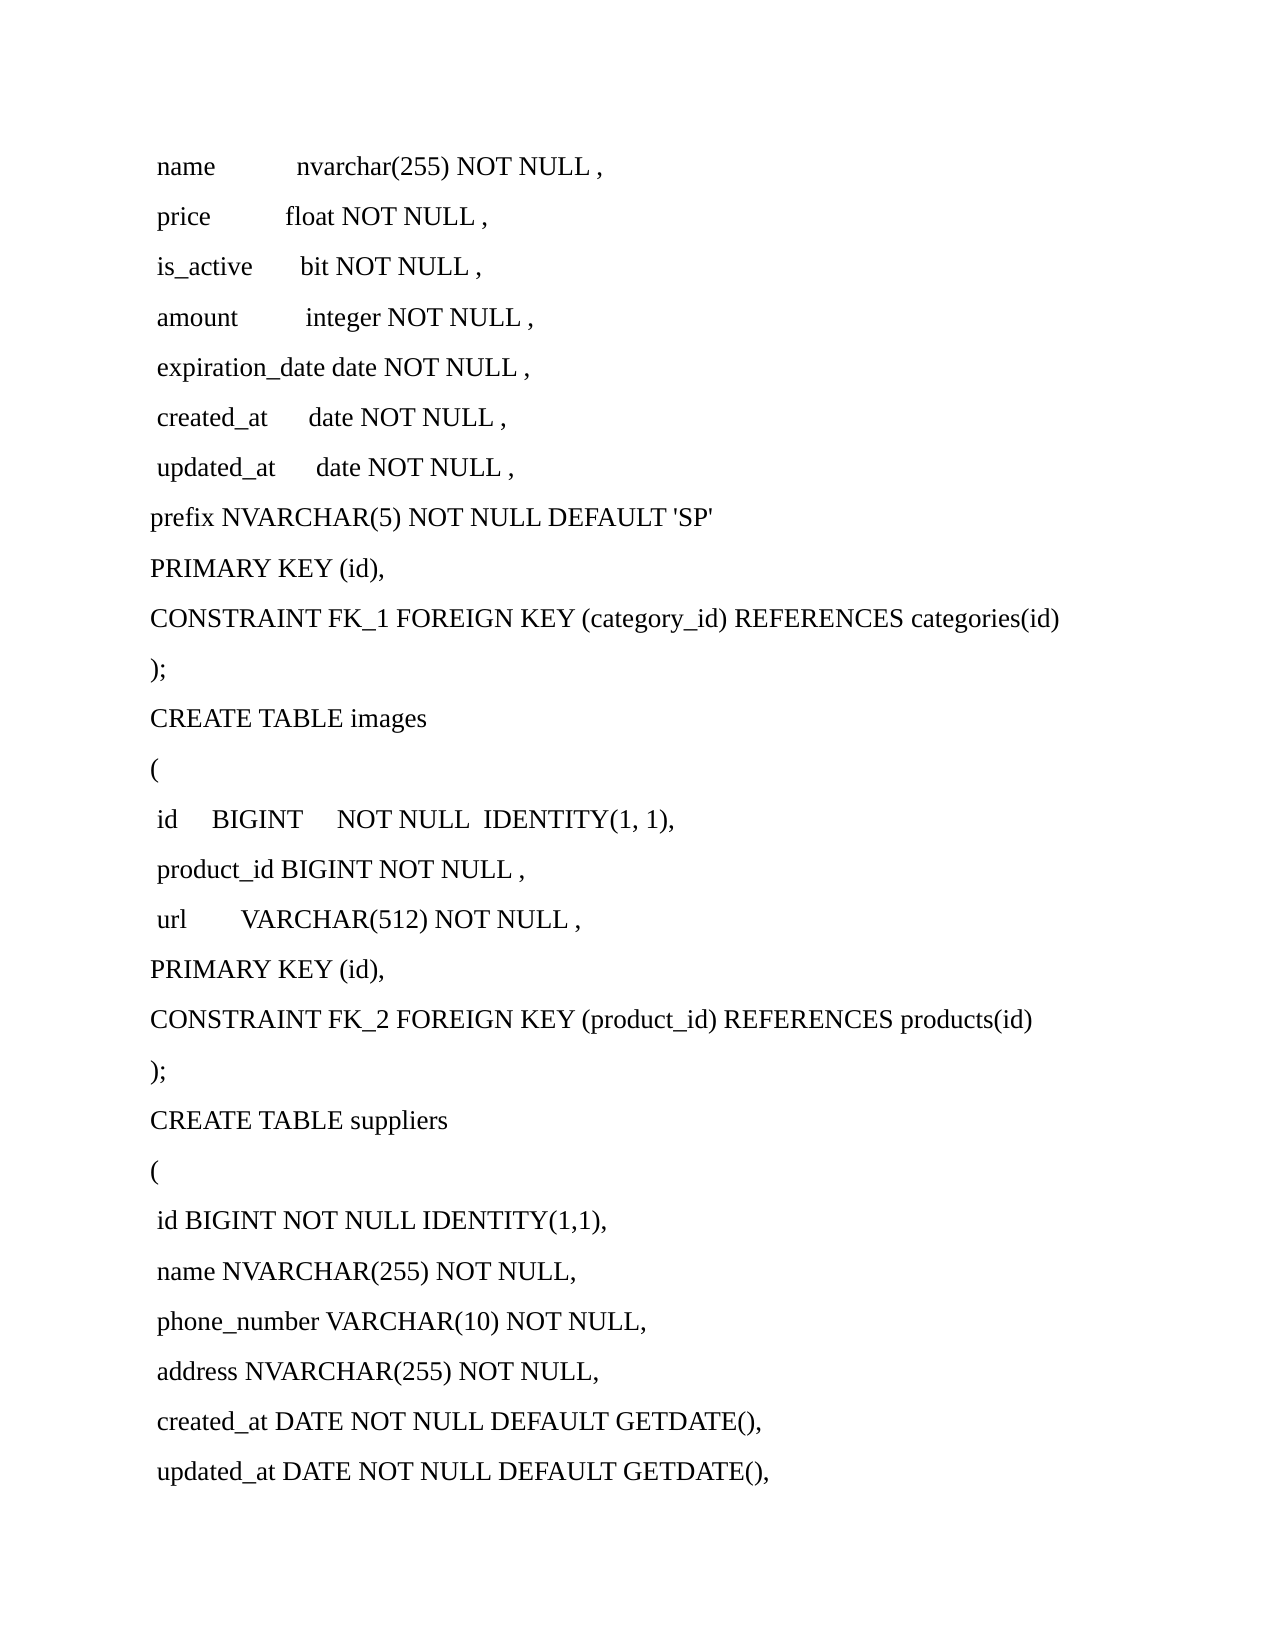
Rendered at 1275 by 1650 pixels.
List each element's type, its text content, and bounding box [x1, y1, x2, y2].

text ( [150, 1154, 1125, 1185]
text price float NOT NULL , [150, 200, 1125, 231]
text updated_at DATE NOT NULL DEFAULT GETDATE(), [150, 1455, 1125, 1487]
text url VARCHAR(512) NOT NULL , [150, 903, 1125, 934]
text id BIGINT NOT NULL IDENTITY(1, 1), [150, 803, 1125, 834]
text address NVARCHAR(255) NOT NULL, [150, 1355, 1125, 1386]
text CREATE TABLE suppliers [150, 1104, 1125, 1135]
text expiration_date date NOT NULL , [150, 351, 1125, 382]
text PRIMARY KEY (id), [150, 953, 1125, 984]
text updated_at date NOT NULL , [150, 451, 1125, 482]
text CREATE TABLE images [150, 702, 1125, 733]
text name NVARCHAR(255) NOT NULL, [150, 1254, 1125, 1286]
text CONSTRAINT FK_1 FOREIGN KEY (category_id) REFERENCES categories(id) [150, 602, 1125, 633]
text amount integer NOT NULL , [150, 301, 1125, 332]
text ( [150, 752, 1125, 784]
text created_at date NOT NULL , [150, 401, 1125, 432]
text product_id BIGINT NOT NULL , [150, 853, 1125, 884]
text ); [150, 652, 1125, 683]
text is_active bit NOT NULL , [150, 250, 1125, 282]
text name nvarchar(255) NOT NULL , [150, 150, 1125, 181]
text CONSTRAINT FK_2 FOREIGN KEY (product_id) REFERENCES products(id) [150, 1003, 1125, 1035]
text id BIGINT NOT NULL IDENTITY(1,1), [150, 1204, 1125, 1236]
text ); [150, 1054, 1125, 1085]
text prefix NVARCHAR(5) NOT NULL DEFAULT 'SP' [150, 501, 1125, 533]
text PRIMARY KEY (id), [150, 552, 1125, 583]
text created_at DATE NOT NULL DEFAULT GETDATE(), [150, 1405, 1125, 1436]
text phone_number VARCHAR(10) NOT NULL, [150, 1305, 1125, 1336]
